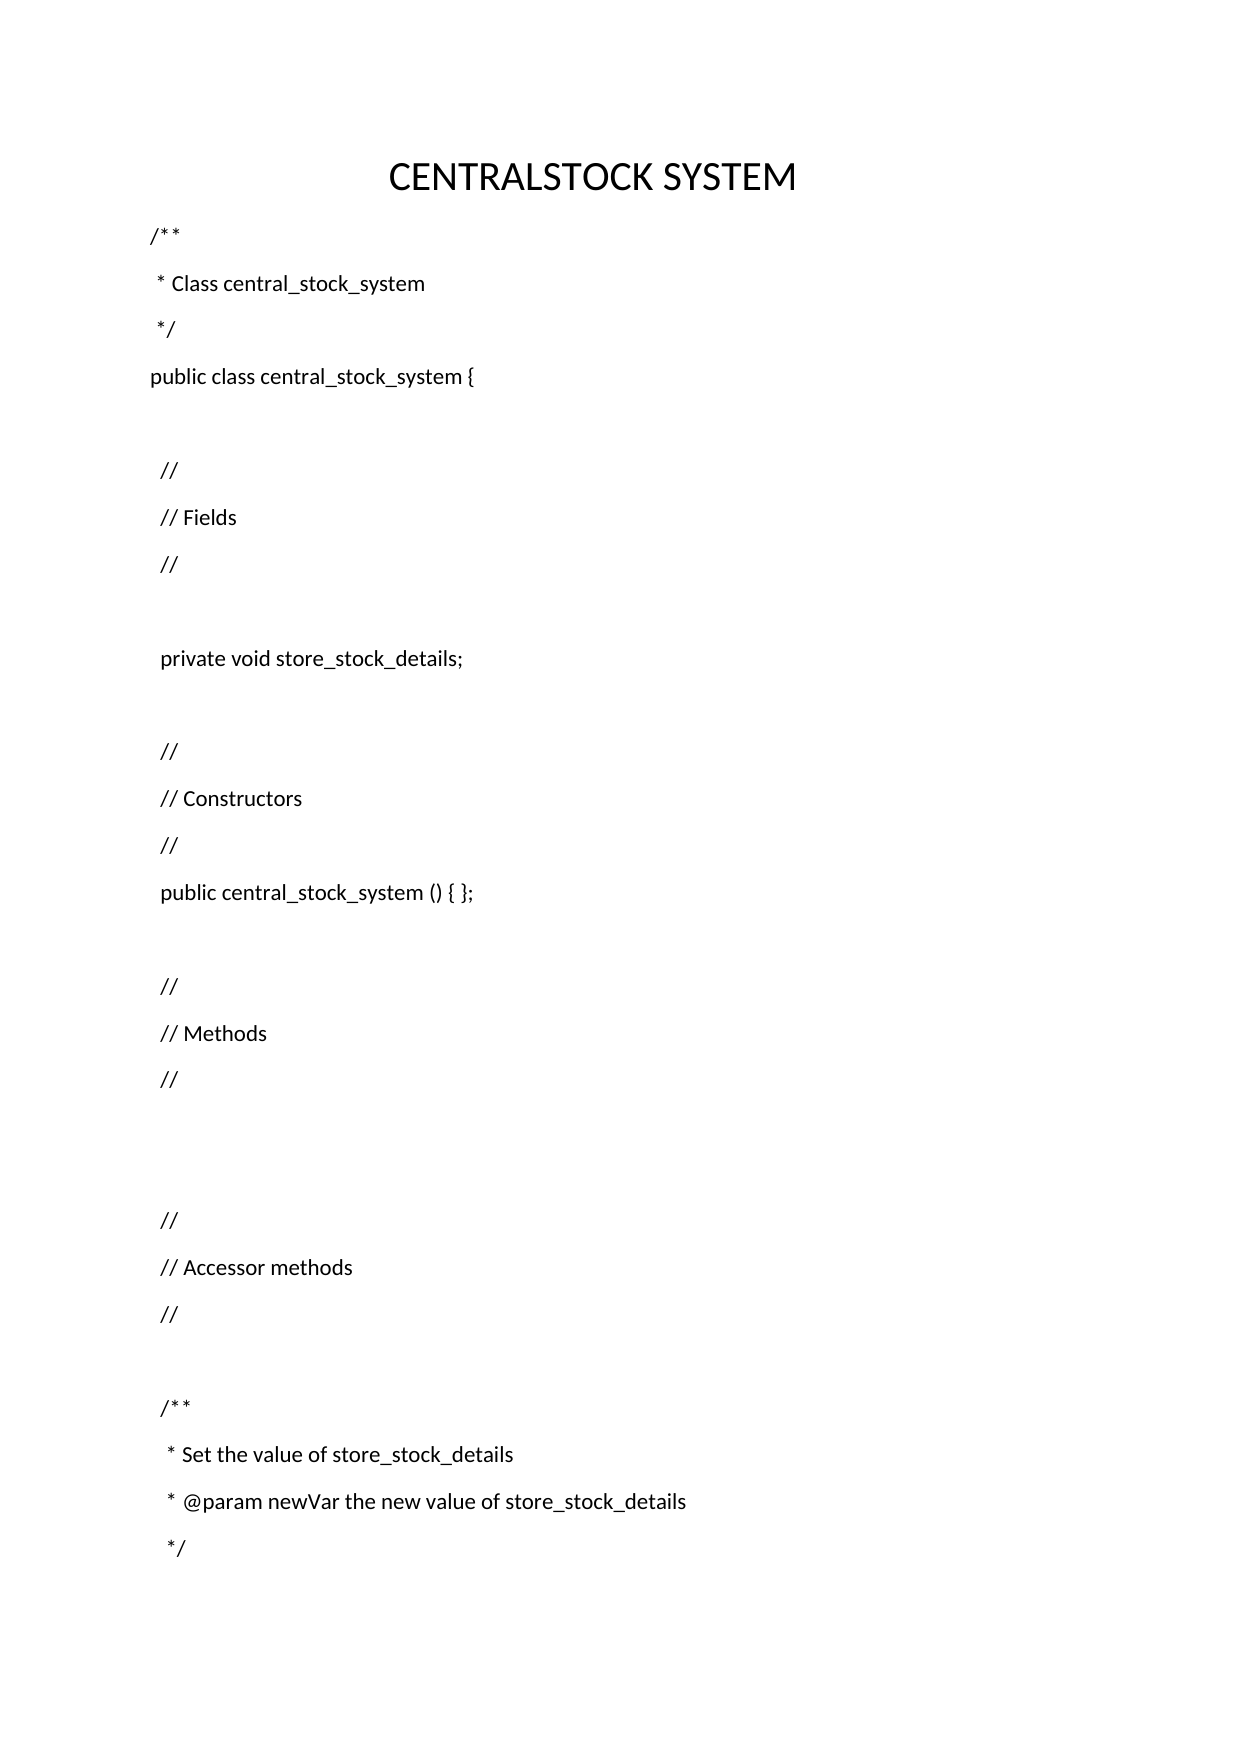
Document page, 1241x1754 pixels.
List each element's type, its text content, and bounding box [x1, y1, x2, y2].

text */ [150, 1534, 1090, 1562]
text // Fields [150, 503, 1090, 531]
text /** [150, 222, 1090, 250]
text private void store_stock_details; [150, 644, 1090, 672]
text * Class central_stock_system [150, 269, 1090, 297]
text // [150, 831, 1090, 859]
text * Set the value of store_stock_details [150, 1441, 1090, 1469]
text public class central_stock_system { [150, 362, 1090, 391]
text // [150, 737, 1090, 766]
text // [150, 972, 1090, 1000]
text public central_stock_system () { }; [150, 878, 1090, 906]
text // [150, 1066, 1090, 1094]
text /** [150, 1394, 1090, 1422]
text // Constructors [150, 784, 1090, 812]
text // [150, 1206, 1090, 1234]
text // [150, 550, 1090, 578]
text * @param newVar the new value of store_stock_details [150, 1487, 1090, 1516]
text // Accessor methods [150, 1253, 1090, 1281]
text */ [150, 316, 1090, 344]
text // Methods [150, 1019, 1090, 1047]
text // [150, 456, 1090, 484]
text CENTRALSTOCK SYSTEM [150, 150, 1090, 201]
text // [150, 1300, 1090, 1328]
